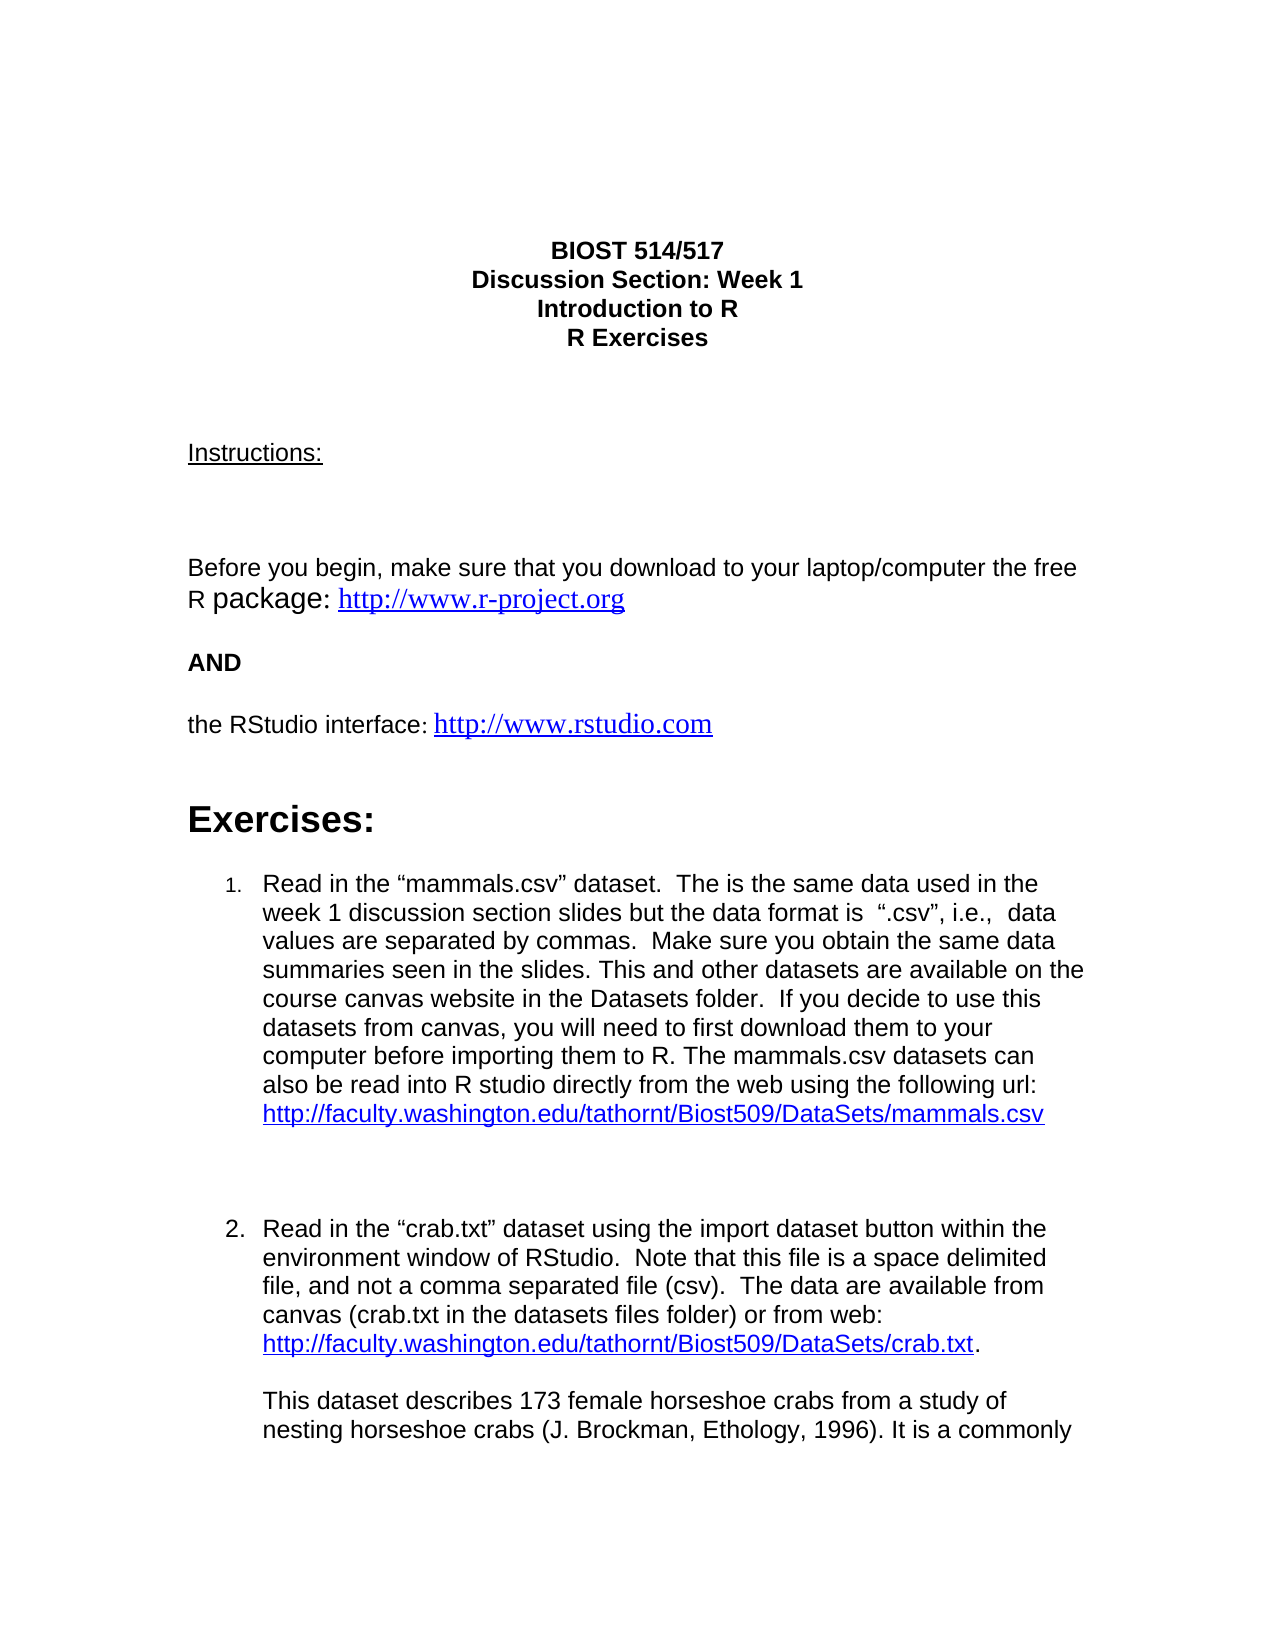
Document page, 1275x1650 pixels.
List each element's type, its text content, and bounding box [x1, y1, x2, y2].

text R Exercises [187, 322, 1087, 351]
text the RStudio interface: http://www.rstudio.com [187, 706, 1087, 739]
text Introduction to R [187, 294, 1087, 322]
text Before you begin, make sure that you download to your laptop/computer the free R package: http://www.r-project.org [187, 552, 1087, 615]
text AND [187, 648, 1087, 677]
text Instructions: [187, 437, 1087, 466]
text Exercises: [187, 797, 1087, 840]
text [262, 1386, 1087, 1444]
text Discussion Section: Week 1 [187, 265, 1087, 294]
list Read in the “crab.txt” dataset using the import dataset button within the environment window of RStudio. Note that this file is a space delimited file, and not a comma separated file (csv). The data are available from canvas (crab.txt in the datasets files folder) or from web: http://faculty.washington.edu/tathornt/Biost509/DataSets/crab.txt. [225, 1214, 1087, 1358]
list Read in the “mammals.csv” dataset. The is the same data used in the week 1 discussion section slides but the data format is “.csv”, i.e., data values are separated by commas. Make sure you obtain the same data summaries seen in the slides. This and other datasets are available on the course canvas website in the Datasets folder. If you decide to use this datasets from canvas, you will need to first download them to your computer before importing them to R. The mammals.csv datasets can also be read into R studio directly from the web using the following url: http://faculty.washington.edu/tathornt/Biost509/DataSets/mammals.csv [225, 869, 1087, 1128]
text BIOST 514/517 [187, 236, 1087, 265]
